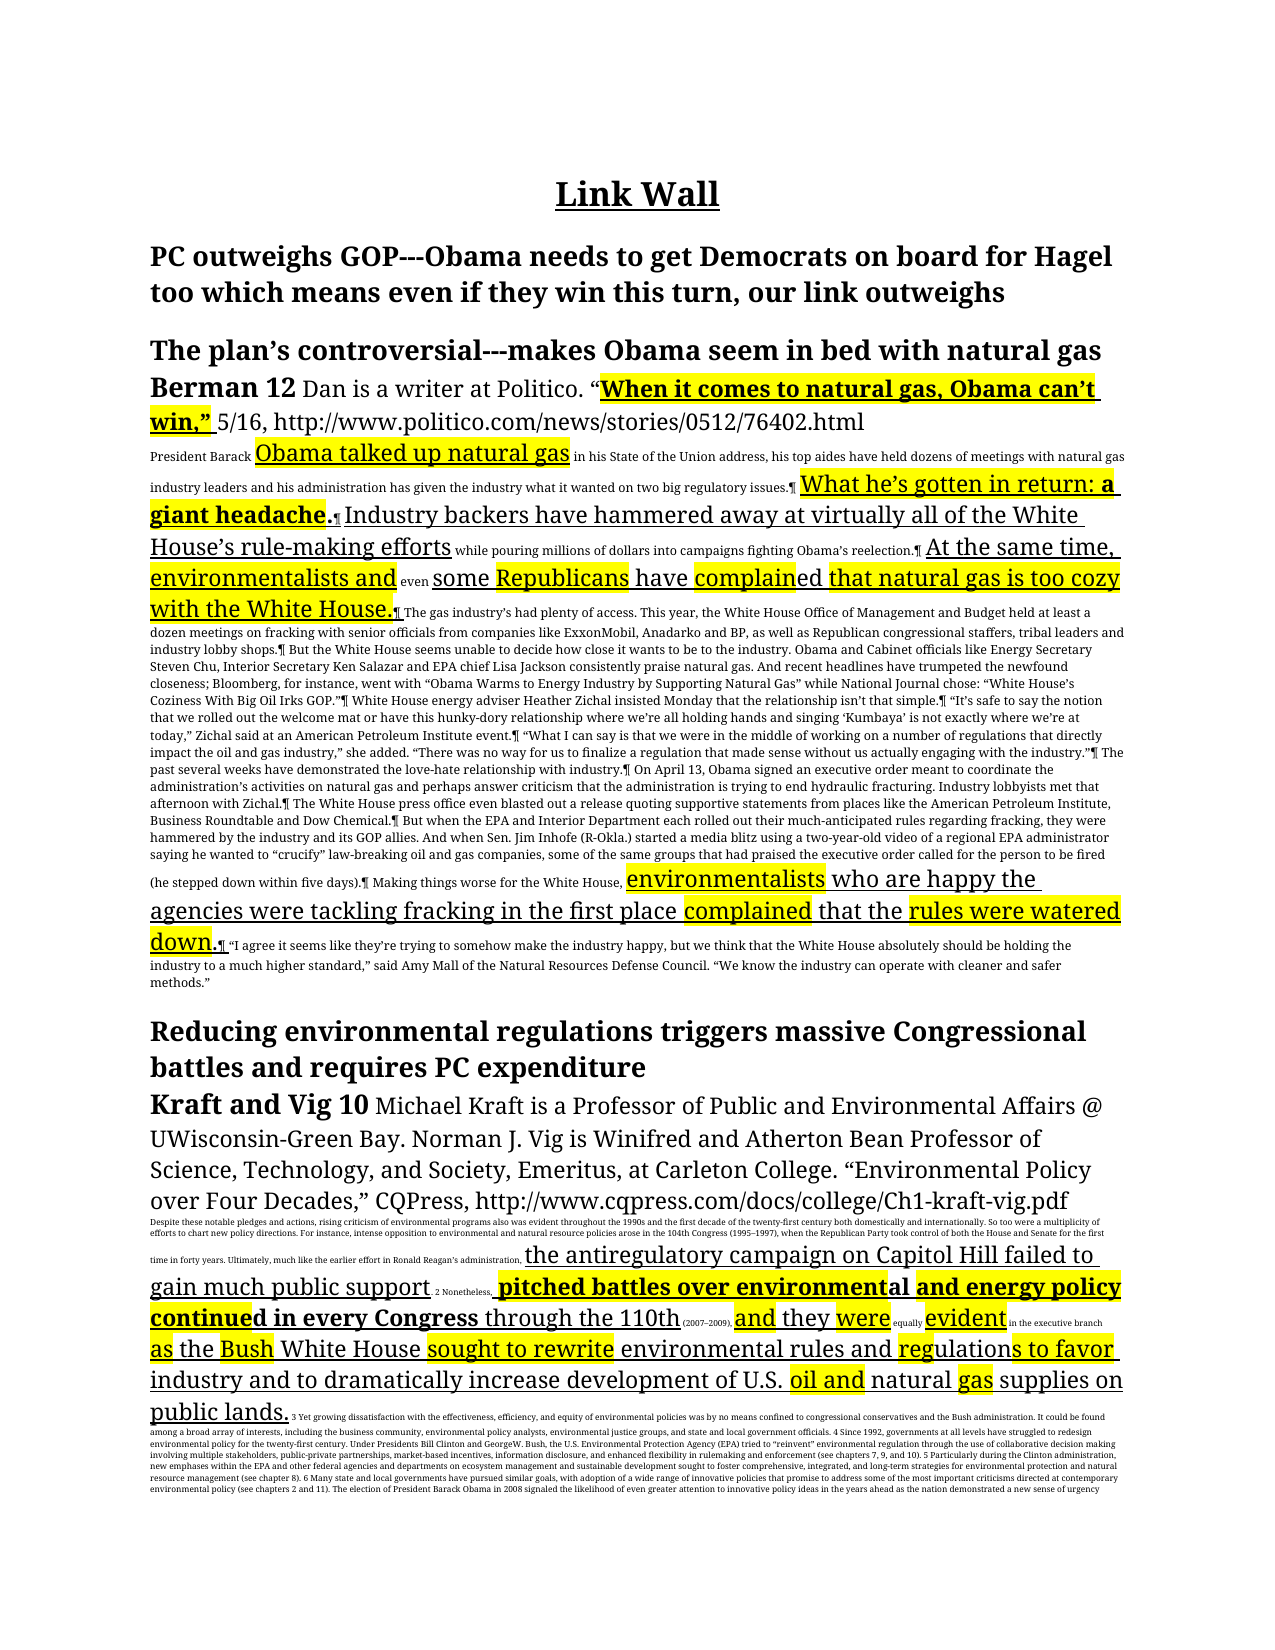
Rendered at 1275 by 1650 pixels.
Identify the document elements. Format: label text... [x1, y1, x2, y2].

text President Barack Obama talked up natural gas in his State of the Union address, his top aides have held dozens of meetings with natural gas industry leaders and his administration has given the industry what it wanted on two big regulatory issues.¶ What he’s gotten in return: a giant headache.¶ Industry backers have hammered away at virtually all of the White House’s rule-making efforts while pouring millions of dollars into campaigns fighting Obama’s reelection.¶ At the same time, environmentalists and even some Republicans have complained that natural gas is too cozy with the White House.¶ The gas industry’s had plenty of access. This year, the White House Office of Management and Budget held at least a dozen meetings on fracking with senior officials from companies like ExxonMobil, Anadarko and BP, as well as Republican congressional staffers, tribal leaders and industry lobby shops.¶ But the White House seems unable to decide how close it wants to be to the industry. Obama and Cabinet officials like Energy Secretary Steven Chu, Interior Secretary Ken Salazar and EPA chief Lisa Jackson consistently praise natural gas. And recent headlines have trumpeted the newfound closeness; Bloomberg, for instance, went with “Obama Warms to Energy Industry by Supporting Natural Gas” while National Journal chose: “White House’s Coziness With Big Oil Irks GOP.”¶ White House energy adviser Heather Zichal insisted Monday that the relationship isn’t that simple.¶ “It’s safe to say the notion that we rolled out the welcome mat or have this hunky-dory relationship where we’re all holding hands and singing ‘Kumbaya’ is not exactly where we’re at today,” Zichal said at an American Petroleum Institute event.¶ “What I can say is that we were in the middle of working on a number of regulations that directly impact the oil and gas industry,” she added. “There was no way for us to finalize a regulation that made sense without us actually engaging with the industry.”¶ The past several weeks have demonstrated the love-hate relationship with industry.¶ On April 13, Obama signed an executive order meant to coordinate the administration’s activities on natural gas and perhaps answer criticism that the administration is trying to end hydraulic fracturing. Industry lobbyists met that afternoon with Zichal.¶ The White House press office even blasted out a release quoting supportive statements from places like the American Petroleum Institute, Business Roundtable and Dow Chemical.¶ But when the EPA and Interior Department each rolled out their much-anticipated rules regarding fracking, they were hammered by the industry and its GOP allies. And when Sen. Jim Inhofe (R-Okla.) started a media blitz using a two-year-old video of a regional EPA administrator saying he wanted to “crucify” law-breaking oil and gas companies, some of the same groups that had praised the executive order called for the person to be fired (he stepped down within five days).¶ Making things worse for the White House, environmentalists who are happy the agencies were tackling fracking in the first place complained that the rules were watered down.¶ “I agree it seems like they’re trying to somehow make the industry happy, but we think that the White House absolutely should be holding the industry to a much higher standard,” said Amy Mall of the Natural Resources Defense Council. “We know the industry can operate with cleaner and safer methods.” [150, 437, 1125, 991]
subtitle Reducing environmental regulations triggers massive Congressional battles and requires PC expenditure [150, 1012, 1125, 1086]
subtitle PC outweighs GOP---Obama needs to get Democrats on board for Hagel too which means even if they win this turn, our link outweighs [150, 237, 1125, 311]
text Kraft and Vig 10 Michael Kraft is a Professor of Public and Environmental Affairs @ UWisconsin-Green Bay. Norman J. Vig is Winifred and Atherton Bean Professor of Science, Technology, and Society, Emeritus, at Carleton College. “Environmental Policy over Four Decades,” CQPress, http://www.cqpress.com/docs/college/Ch1-kraft-vig.pdf [150, 1086, 1125, 1216]
text Berman 12 Dan is a writer at Politico. “When it comes to natural gas, Obama can’t win,” 5/16, http://www.politico.com/news/stories/0512/76402.html [150, 368, 1125, 437]
subtitle The plan’s controversial---makes Obama seem in bed with natural gas [150, 332, 1125, 368]
subtitle Link Wall [150, 171, 1125, 216]
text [150, 1216, 1125, 1495]
